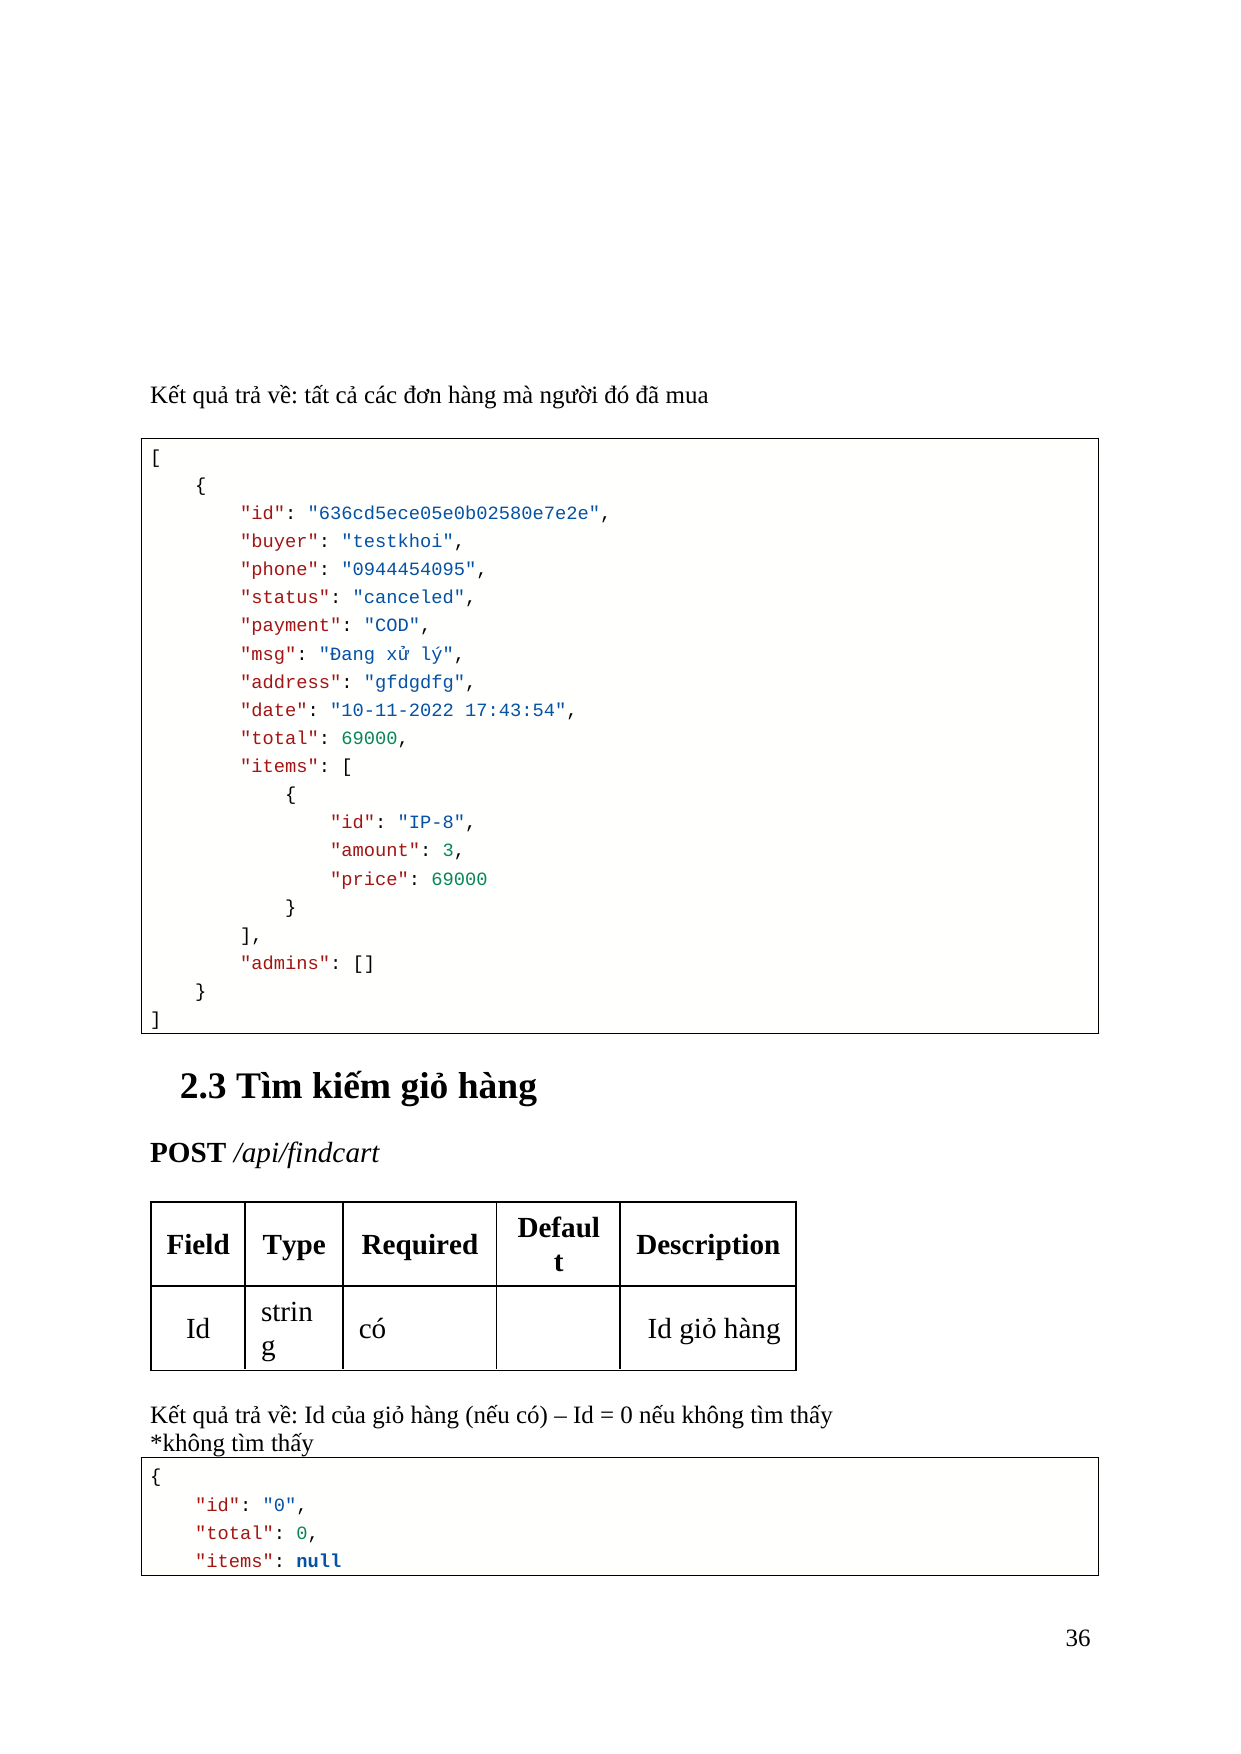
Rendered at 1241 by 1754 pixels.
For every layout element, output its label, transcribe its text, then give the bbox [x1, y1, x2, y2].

text { [142, 1458, 1098, 1488]
subtitle 2.3 Tìm kiếm giỏ hàng [179, 1063, 1090, 1106]
table_header Description [621, 1203, 795, 1285]
text "items": null [142, 1542, 1098, 1575]
text ], [150, 919, 1090, 947]
text "price": 69000 [150, 862, 1090, 891]
table_cell Id [152, 1287, 244, 1369]
table_header Type [246, 1203, 342, 1285]
text "payment": "COD", [150, 609, 1090, 637]
text "total": 69000, [150, 722, 1090, 750]
text ] [142, 1000, 1098, 1033]
text *không tìm thấy [150, 1428, 1090, 1457]
text Kết quả trả về: Id của giỏ hàng (nếu có) – Id = 0 nếu không tìm thấy [150, 1400, 1090, 1428]
table_header Field [152, 1203, 244, 1285]
text "msg": "Đang xử lý", [150, 637, 1090, 666]
text Kết quả trả về: tất cả các đơn hàng mà người đó đã mua [150, 380, 1090, 409]
text } [150, 975, 1090, 1000]
table_header Default [497, 1203, 619, 1285]
text } [150, 891, 1090, 919]
table_cell có [344, 1287, 496, 1369]
text "phone": "0944454095", [150, 553, 1090, 581]
text [ [142, 439, 1098, 469]
table_cell [497, 1287, 619, 1369]
text "id": "0", [150, 1488, 1090, 1517]
text "id": "636cd5ece05e0b02580e7e2e", [150, 497, 1090, 525]
text "status": "canceled", [150, 581, 1090, 609]
text "address": "gfdgdfg", [150, 666, 1090, 694]
text "id": "IP-8", [150, 806, 1090, 834]
table_cell Id giỏ hàng [621, 1287, 795, 1369]
table_cell string [246, 1287, 342, 1369]
text { [150, 778, 1090, 806]
text "date": "10-11-2022 17:43:54", [150, 694, 1090, 722]
text { [150, 469, 1090, 497]
text "buyer": "testkhoi", [150, 525, 1090, 553]
table_header Required [344, 1203, 496, 1285]
text "total": 0, [150, 1517, 1090, 1542]
text "amount": 3, [150, 834, 1090, 862]
text "admins": [] [150, 947, 1090, 975]
text "items": [ [150, 750, 1090, 778]
text POST /api/findcart [150, 1135, 1090, 1168]
